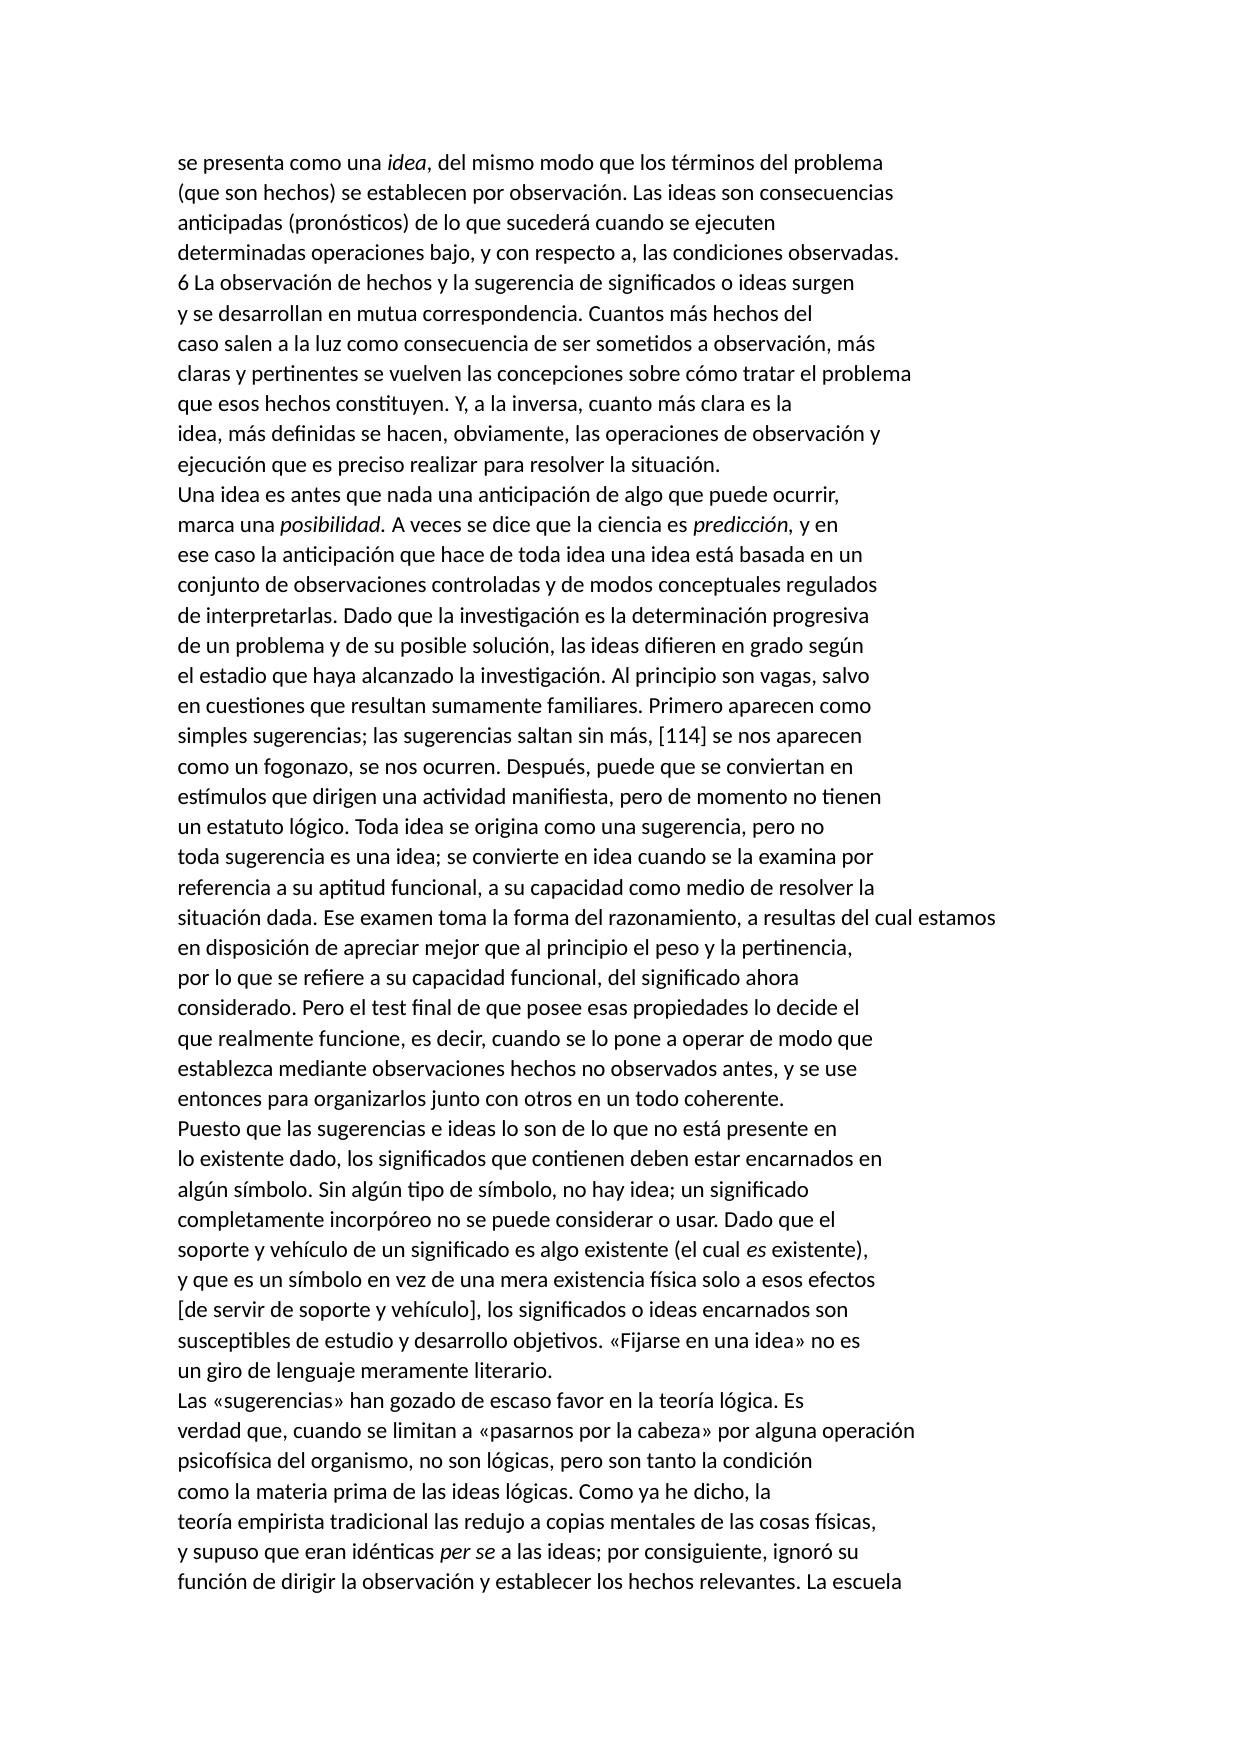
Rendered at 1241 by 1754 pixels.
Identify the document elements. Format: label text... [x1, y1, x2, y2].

text idea, más definidas se hacen, obviamente, las operaciones de observación y [177, 419, 1063, 447]
text en disposición de apreciar mejor que al principio el peso y la pertinencia, [177, 933, 1063, 961]
text completamente incorpóreo no se puede considerar o usar. Dado que el [177, 1205, 1063, 1233]
text estímulos que dirigen una actividad manifiesta, pero de momento no tienen [177, 782, 1063, 810]
text que esos hechos constituyen. Y, a la inversa, cuanto más clara es la [177, 389, 1063, 417]
text Puesto que las sugerencias e ideas lo son de lo que no está presente en [177, 1114, 1063, 1142]
text considerado. Pero el test final de que posee esas propiedades lo decide el [177, 993, 1063, 1021]
text 6 La observación de hechos y la sugerencia de significados o ideas surgen [177, 268, 1063, 296]
text que realmente funcione, es decir, cuando se lo pone a operar de modo que [177, 1024, 1063, 1052]
text situación dada. Ese examen toma la forma del razonamiento, a resultas del cual estamos [177, 903, 1063, 931]
text referencia a su aptitud funcional, a su capacidad como medio de resolver la [177, 873, 1063, 901]
text conjunto de observaciones controladas y de modos conceptuales regulados [177, 571, 1063, 598]
text establezca mediante observaciones hechos no observados antes, y se use [177, 1054, 1063, 1082]
text el estadio que haya alcanzado la investigación. Al principio son vagas, salvo [177, 661, 1063, 689]
text por lo que se refiere a su capacidad funcional, del significado ahora [177, 963, 1063, 991]
text Las «sugerencias» han gozado de escaso favor en la teoría lógica. Es [177, 1386, 1063, 1414]
text psicofísica del organismo, no son lógicas, pero son tanto la condición [177, 1447, 1063, 1474]
text ese caso la anticipación que hace de toda idea una idea está basada en un [177, 540, 1063, 568]
text soporte y vehículo de un significado es algo existente (el cual es existente), [177, 1235, 1063, 1263]
text como un fogonazo, se nos ocurren. Después, puede que se conviertan en [177, 752, 1063, 780]
text claras y pertinentes se vuelven las concepciones sobre cómo tratar el problema [177, 359, 1063, 387]
text determinadas operaciones bajo, y con respecto a, las condiciones observadas. [177, 238, 1063, 266]
text función de dirigir la observación y establecer los hechos relevantes. La escuela [177, 1567, 1063, 1595]
text algún símbolo. Sin algún tipo de símbolo, no hay idea; un significado [177, 1175, 1063, 1203]
text [de servir de soporte y vehículo], los significados o ideas encarnados son [177, 1296, 1063, 1323]
text Una idea es antes que nada una anticipación de algo que puede ocurrir, [177, 480, 1063, 508]
text ejecución que es preciso realizar para resolver la situación. [177, 450, 1063, 478]
text verdad que, cuando se limitan a «pasarnos por la cabeza» por alguna operación [177, 1416, 1063, 1444]
text caso salen a la luz como consecuencia de ser sometidos a observación, más [177, 329, 1063, 357]
text en cuestiones que resultan sumamente familiares. Primero aparecen como [177, 691, 1063, 719]
text y se desarrollan en mutua correspondencia. Cuantos más hechos del [177, 299, 1063, 327]
text simples sugerencias; las sugerencias saltan sin más, [114] se nos aparecen [177, 722, 1063, 749]
text teoría empirista tradicional las redujo a copias mentales de las cosas físicas, [177, 1507, 1063, 1535]
text entonces para organizarlos junto con otros en un todo coherente. [177, 1084, 1063, 1112]
text susceptibles de estudio y desarrollo objetivos. «Fijarse en una idea» no es [177, 1326, 1063, 1354]
text lo existente dado, los significados que contienen deben estar encarnados en [177, 1144, 1063, 1172]
text anticipadas (pronósticos) de lo que sucederá cuando se ejecuten [177, 208, 1063, 236]
text (que son hechos) se establecen por observación. Las ideas son consecuencias [177, 178, 1063, 206]
text de interpretarlas. Dado que la investigación es la determinación progresiva [177, 601, 1063, 629]
text y que es un símbolo en vez de una mera existencia física solo a esos efectos [177, 1265, 1063, 1293]
text se presenta como una idea, del mismo modo que los términos del problema [177, 148, 1063, 176]
text un estatuto lógico. Toda idea se origina como una sugerencia, pero no [177, 812, 1063, 840]
text un giro de lenguaje meramente literario. [177, 1356, 1063, 1384]
text marca una posibilidad. A veces se dice que la ciencia es predicción, y en [177, 510, 1063, 538]
text como la materia prima de las ideas lógicas. Como ya he dicho, la [177, 1477, 1063, 1505]
text de un problema y de su posible solución, las ideas difieren en grado según [177, 631, 1063, 659]
text y supuso que eran idénticas per se a las ideas; por consiguiente, ignoró su [177, 1537, 1063, 1565]
text toda sugerencia es una idea; se convierte en idea cuando se la examina por [177, 842, 1063, 870]
